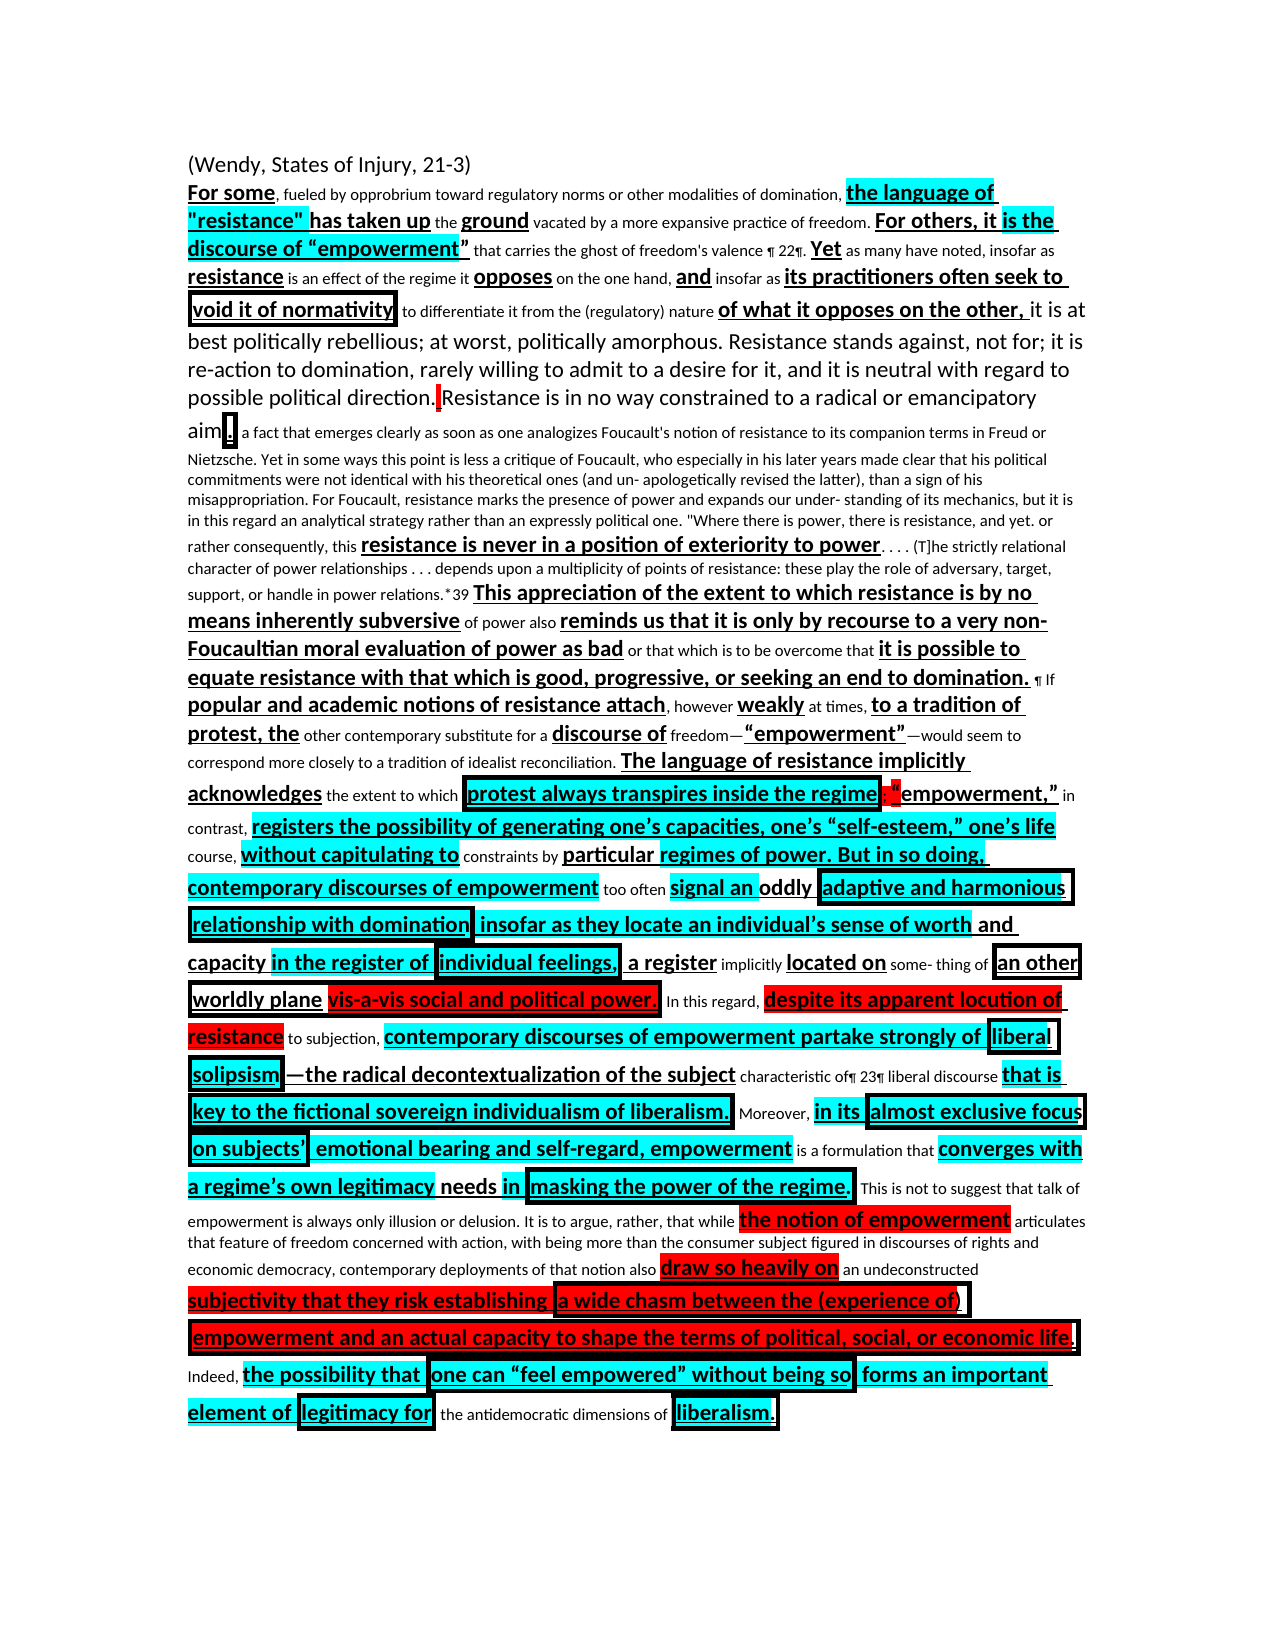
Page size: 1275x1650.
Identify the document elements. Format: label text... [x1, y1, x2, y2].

text For some, fueled by opprobrium toward regulatory norms or other modalities of domination, the language of "resistance" has taken up the ground vacated by a more expansive practice of freedom. For others, it is the discourse of “empowerment” that carries the ghost of freedom's valence ¶ 22¶. Yet as many have noted, insofar as resistance is an effect of the regime it opposes on the one hand, and insofar as its practitioners often seek to void it of normativity to differentiate it from the (regulatory) nature of what it opposes on the other, it is at best politically rebellious; at worst, politically amorphous. Resistance stands against, not for; it is re-action to domination, rarely willing to admit to a desire for it, and it is neutral with regard to possible political direction. Resistance is in no way constrained to a radical or emancipatory aim. a fact that emerges clearly as soon as one analogizes Foucault's notion of resistance to its companion terms in Freud or Nietzsche. Yet in some ways this point is less a critique of Foucault, who especially in his later years made clear that his political commitments were not identical with his theoretical ones (and un- apologetically revised the latter), than a sign of his misappropriation. For Foucault, resistance marks the presence of power and expands our under- standing of its mechanics, but it is in this regard an analytical strategy rather than an expressly political one. "Where there is power, there is resistance, and yet. or rather consequently, this resistance is never in a position of exteriority to power. . . . (T]he strictly relational character of power relationships . . . depends upon a multiplicity of points of resistance: these play the role of adversary, target, support, or handle in power relations.*39 This appreciation of the extent to which resistance is by no means inherently subversive of power also reminds us that it is only by recourse to a very non-Foucaultian moral evaluation of power as bad or that which is to be overcome that it is possible to equate resistance with that which is good, progressive, or seeking an end to domination. ¶ If popular and academic notions of resistance attach, however weakly at times, to a tradition of protest, the other contemporary substitute for a discourse of freedom—“empowerment”—would seem to correspond more closely to a tradition of idealist reconciliation. The language of resistance implicitly acknowledges the extent to which protest always transpires inside the regime; “empowerment,” in contrast, registers the possibility of generating one’s capacities, one’s “self-esteem,” one’s life course, without capitulating to constraints by particular regimes of power. But in so doing, contemporary discourses of empowerment too often signal an oddly adaptive and harmonious relationship with domination insofar as they locate an individual’s sense of worth and capacity in the register of individual feelings, a register implicitly located on some- thing of an other worldly plane vis-a-vis social and political power. In this regard, despite its apparent locution of resistance to subjection, contemporary discourses of empowerment partake strongly of liberal solipsism—the radical decontextualization of the subject characteristic of¶ 23¶ liberal discourse that is key to the fictional sovereign individualism of liberalism. Moreover, in its almost exclusive focus on subjects’ emotional bearing and self-regard, empowerment is a formulation that converges with a regime’s own legitimacy needs in masking the power of the regime. This is not to suggest that talk of empowerment is always only illusion or delusion. It is to argue, rather, that while the notion of empowerment articulates that feature of freedom concerned with action, with being more than the consumer subject figured in discourses of rights and economic democracy, contemporary deployments of that notion also draw so heavily on an undeconstructed subjectivity that they risk establishing a wide chasm between the (experience of) empowerment and an actual capacity to shape the terms of political, social, or economic life. Indeed, the possibility that one can “feel empowered” without being so forms an important element of legitimacy for the antidemocratic dimensions of liberalism. [187, 178, 1087, 1431]
text (Wendy, States of Injury, 21-3) [187, 150, 1087, 178]
